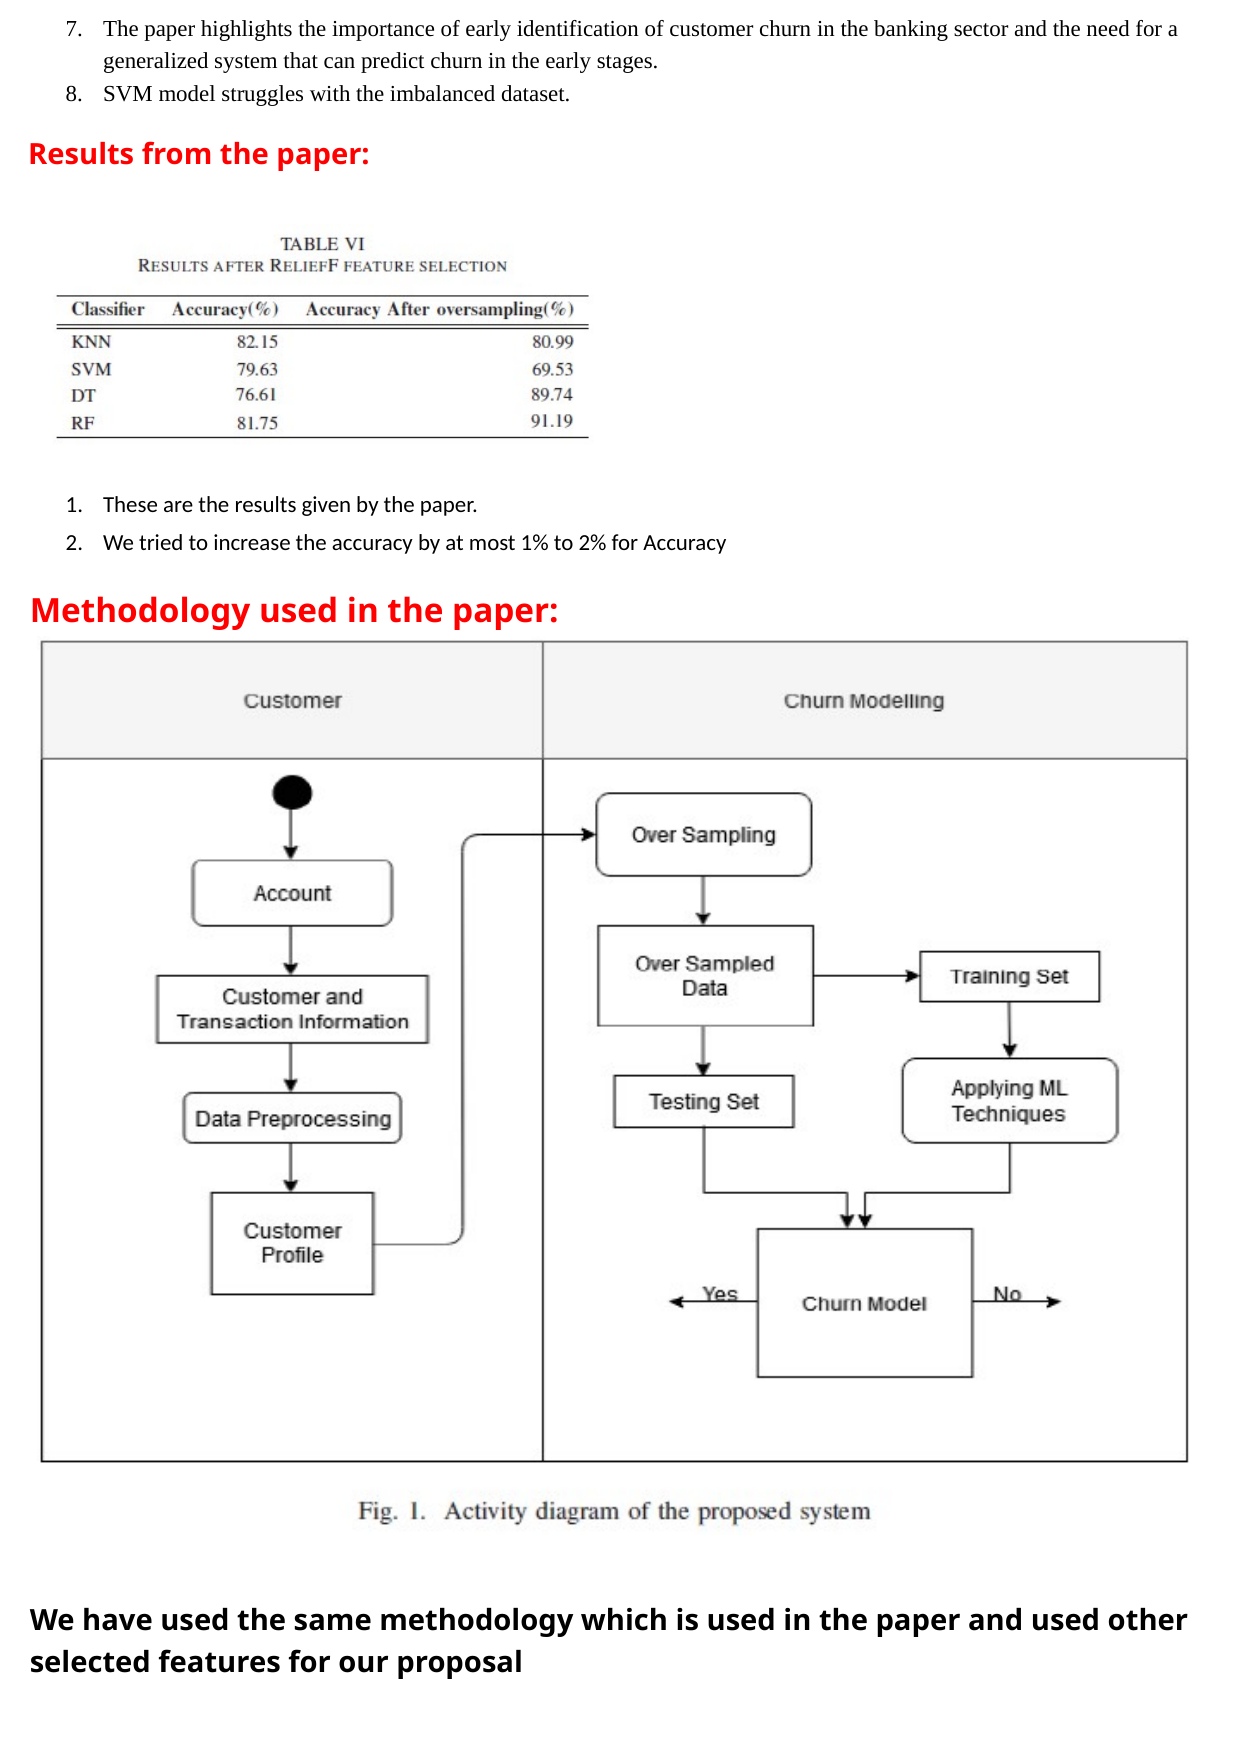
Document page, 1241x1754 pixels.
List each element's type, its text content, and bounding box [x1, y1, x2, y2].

list The paper highlights the importance of early identification of customer churn in the banking sector and the need for a generalized system that can predict churn in the early stages. [65, 15, 1217, 73]
text We have used the same methodology which is used in the paper and used other selected features for our proposal [29, 1599, 1217, 1681]
list These are the results given by the paper. [65, 491, 1217, 518]
text Methodology used in the paper: [29, 587, 1217, 632]
list SVM model struggles with the imbalanced dataset. [65, 80, 1217, 107]
picture [33, 224, 605, 447]
text Results from the paper: [28, 133, 1217, 173]
list We tried to increase the accuracy by at most 1% to 2% for Accuracy [65, 525, 1217, 557]
picture [36, 636, 1190, 1535]
